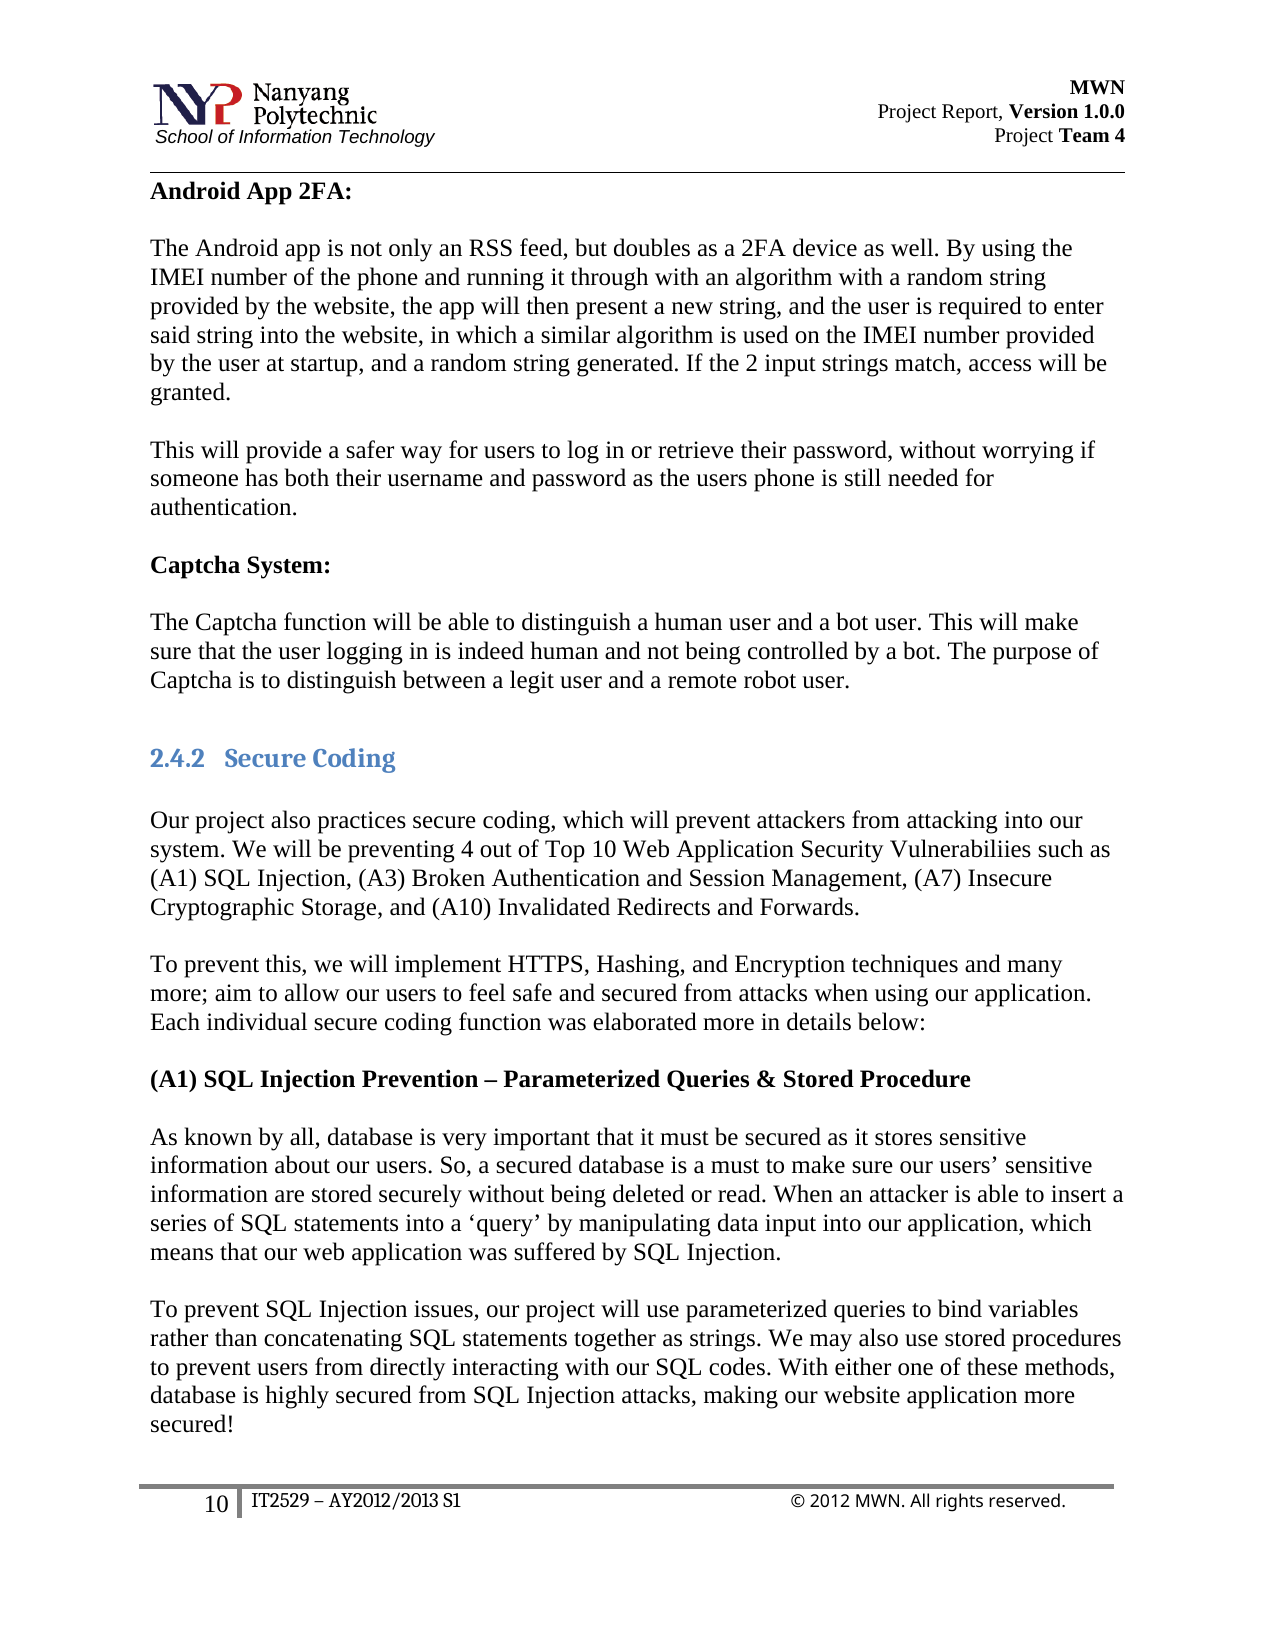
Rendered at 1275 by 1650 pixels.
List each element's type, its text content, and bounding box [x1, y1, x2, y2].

text This will provide a safer way for users to log in or retrieve their password, without worrying if someone has both their username and password as the users phone is still needed for authentication. [150, 435, 1125, 521]
text To prevent SQL Injection issues, our project will use parameterized queries to bind variables rather than concatenating SQL statements together as strings. We may also use stored procedures to prevent users from directly interacting with our SQL codes. With either one of these methods, database is highly secured from SQL Injection attacks, making our website application more secured! [150, 1294, 1125, 1438]
subtitle 2.4.2 Secure Coding [150, 743, 1125, 774]
picture [153, 83, 377, 129]
text To prevent this, we will implement HTTPS, Hashing, and Encryption techniques and many more; aim to allow our users to feel safe and secured from attacks when using our application. Each individual secure coding function was elaborated more in details below: [150, 949, 1125, 1035]
text The Captcha function will be able to distinguish a human user and a bot user. This will make sure that the user logging in is indeed human and not being controlled by a bot. The purpose of Captcha is to distinguish between a legit user and a remote robot user. [150, 607, 1125, 693]
text As known by all, database is very important that it must be secured as it stores sensitive information about our users. So, a secured database is a must to make sure our users’ sensitive information are stored securely without being deleted or read. When an attacker is able to insert a series of SQL statements into a ‘query’ by manipulating data input into our application, which means that our web application was suffered by SQL Injection. [150, 1122, 1125, 1265]
text Android App 2FA: [150, 176, 1125, 205]
text The Android app is not only an RSS feed, but doubles as a 2FA device as well. By using the IMEI number of the phone and running it through with an algorithm with a random string provided by the website, the app will then present a new string, and the user is required to enter said string into the website, in which a similar algorithm is used on the IMEI number provided by the user at startup, and a random string generated. If the 2 input strings match, access will be granted. [150, 233, 1125, 406]
text Our project also practices secure coding, which will prevent attackers from attacking into our system. We will be preventing 4 out of Top 10 Web Application Security Vulnerabiliies such as (A1) SQL Injection, (A3) Broken Authentication and Session Management, (A7) Insecure Cryptographic Storage, and (A10) Invalidated Redirects and Forwards. [150, 805, 1125, 920]
text (A1) SQL Injection Prevention – Parameterized Queries & Stored Procedure [150, 1064, 1125, 1093]
text Captcha System: [150, 550, 1125, 578]
